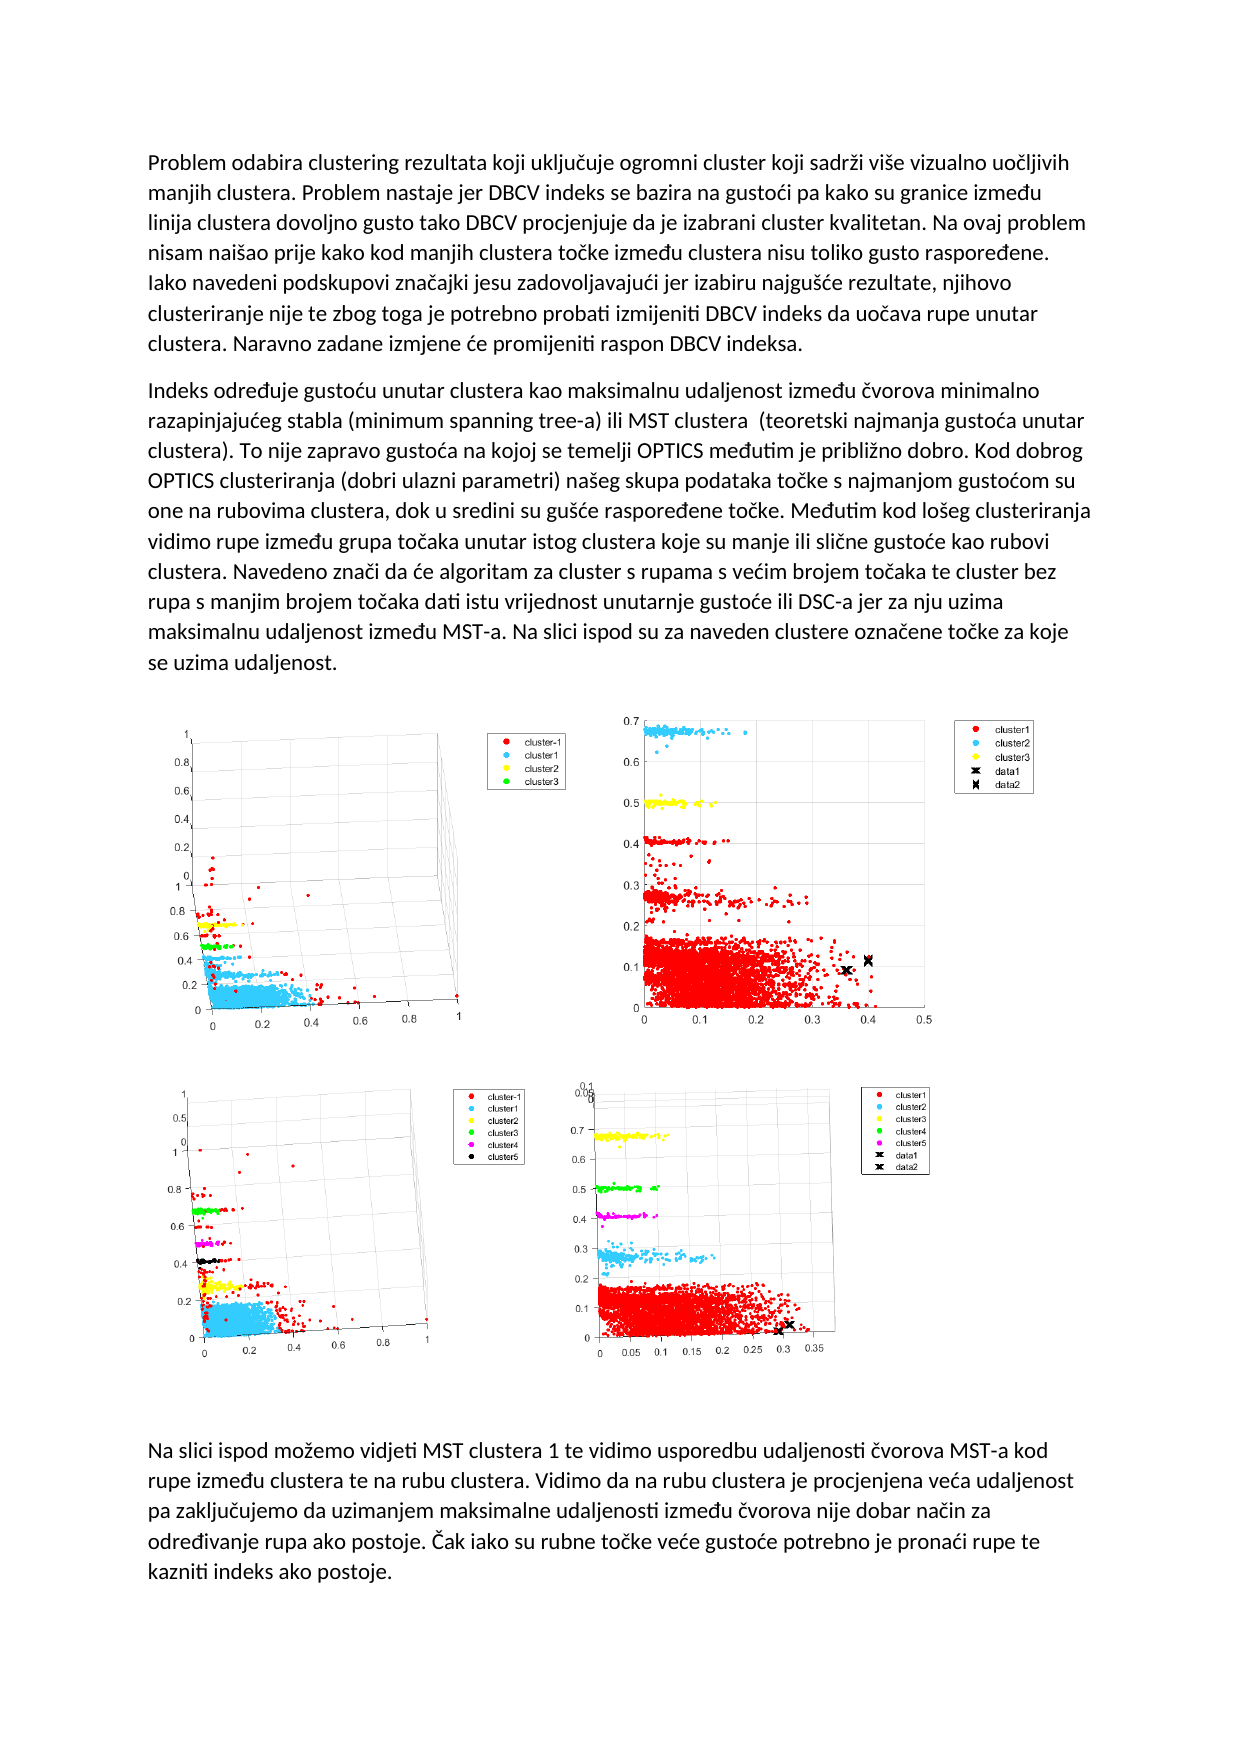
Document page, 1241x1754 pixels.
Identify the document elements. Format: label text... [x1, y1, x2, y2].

text Na slici ispod možemo vidjeti MST clustera 1 te vidimo usporedbu udaljenosti čvorova MST-a kod rupe između clustera te na rubu clustera. Vidimo da na rubu clustera je procjenjena veća udaljenost pa zaključujemo da uzimanjem maksimalne udaljenosti između čvorova nije dobar način za određivanje rupa ako postoje. Čak iako su rubne točke veće gustoće potrebno je pronaći rupe te kazniti indeks ako postoje. [148, 1436, 1093, 1585]
text Problem odabira clustering rezultata koji uključuje ogromni cluster koji sadrži više vizualno uočljivih manjih clustera. Problem nastaje jer DBCV indeks se bazira na gustoći pa kako su granice između linija clustera dovoljno gusto tako DBCV procjenjuje da je izabrani cluster kvalitetan. Na ovaj problem nisam naišao prije kako kod manjih clustera točke između clustera nisu toliko gusto raspoređene. Iako navedeni podskupovi značajki jesu zadovoljavajući jer izabiru najgušće rezultate, njihovo clusteriranje nije te zbog toga je potrebno probati izmijeniti DBCV indeks da uočava rupe unutar clustera. Naravno zadane izmjene će promijeniti raspon DBCV indeksa. [148, 148, 1093, 357]
text Indeks određuje gustoću unutar clustera kao maksimalnu udaljenost između čvorova minimalno razapinjajućeg stabla (minimum spanning tree-a) ili MST clustera (teoretski najmanja gustoća unutar clustera). To nije zapravo gustoća na kojoj se temelji OPTICS međutim je približno dobro. Kod dobrog OPTICS clusteriranja (dobri ulazni parametri) našeg skupa podataka točke s najmanjom gustoćom su one na rubovima clustera, dok u sredini su gušće raspoređene točke. Međutim kod lošeg clusteriranja vidimo rupe između grupa točaka unutar istog clustera koje su manje ili slične gustoće kao rubovi clustera. Navedeno znači da će algoritam za cluster s rupama s većim brojem točaka te cluster bez rupa s manjim brojem točaka dati istu vrijednost unutarnje gustoće ili DSC-a jer za nju uzima maksimalnu udaljenost između MST-a. Na slici ispod su za naveden clustere označene točke za koje se uzima udaljenost. [148, 376, 1093, 676]
picture [147, 1064, 959, 1371]
picture [147, 694, 1068, 1046]
